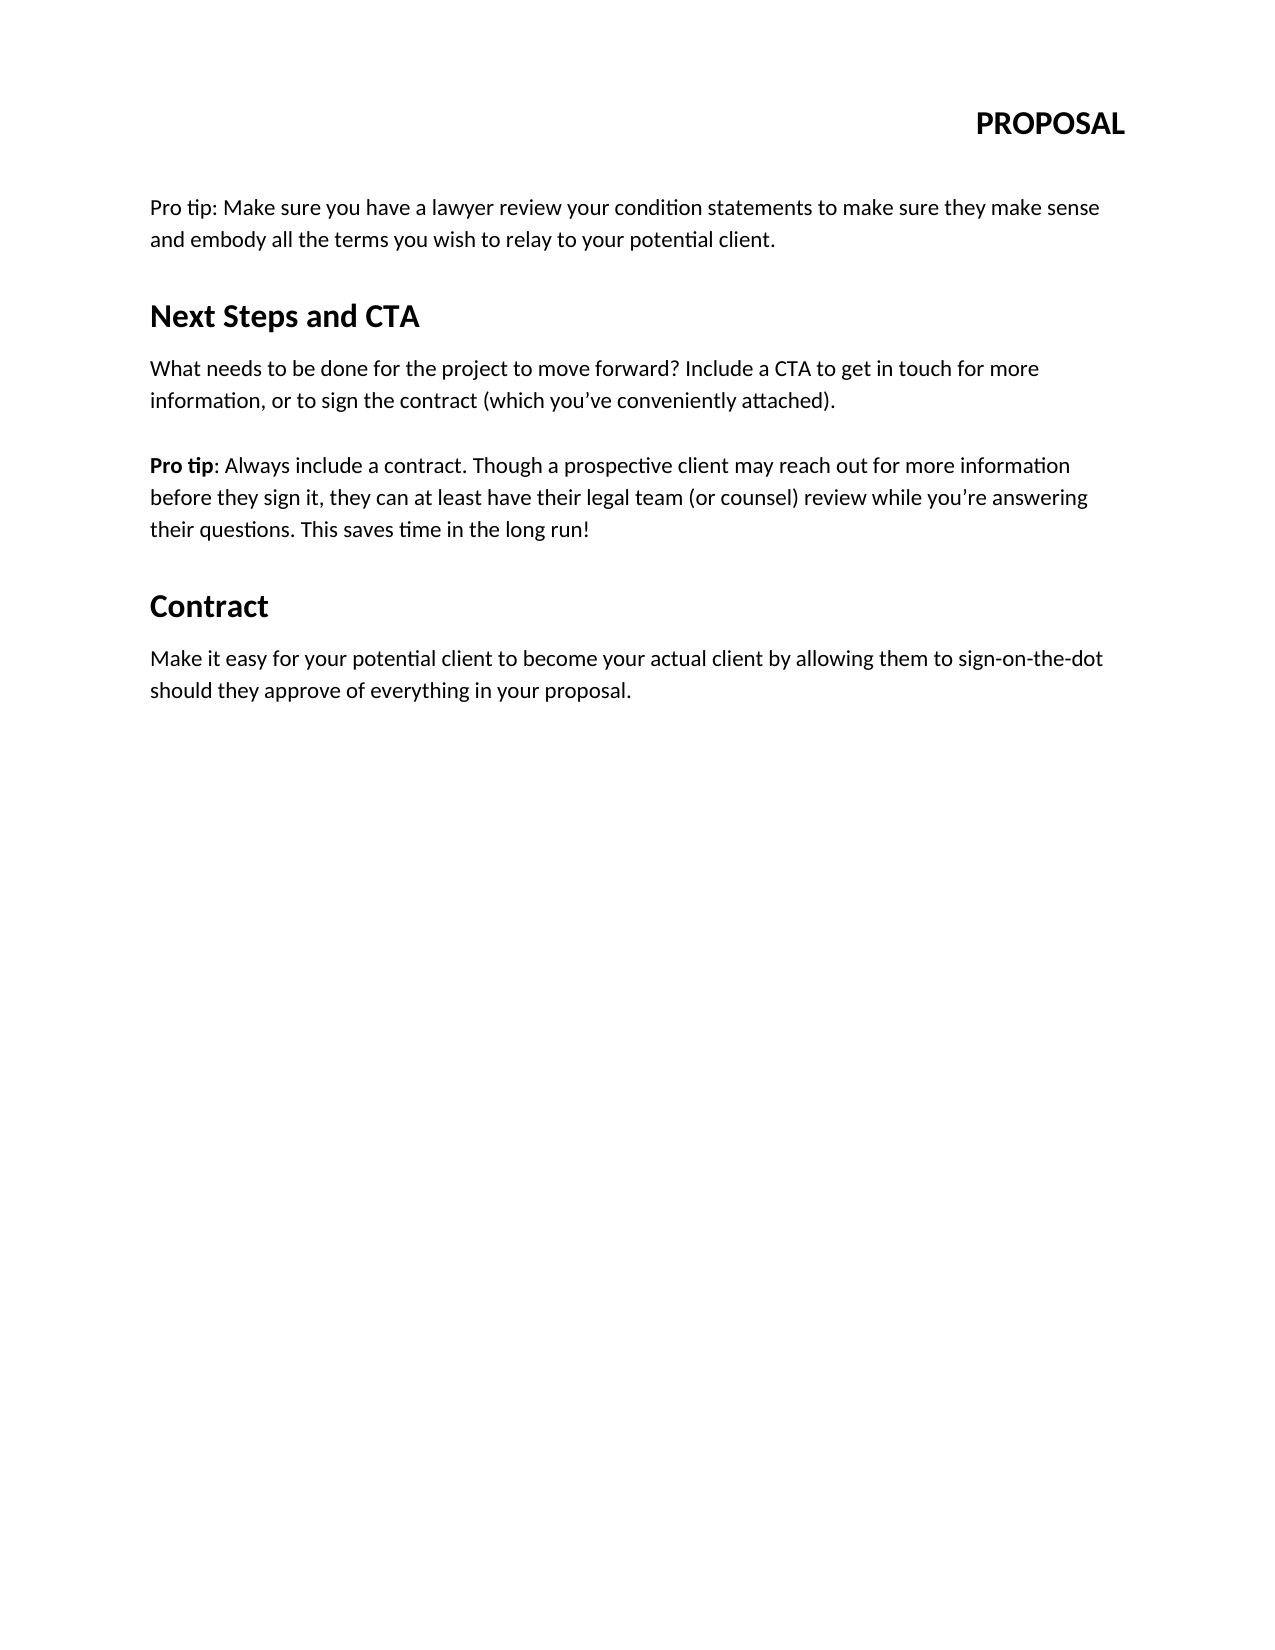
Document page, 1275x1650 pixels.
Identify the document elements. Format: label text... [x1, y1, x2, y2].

text Make it easy for your potential client to become your actual client by allowing them to sign-on-the-dot should they approve of everything in your proposal. [150, 644, 1125, 704]
text Pro tip: Always include a contract. Though a prospective client may reach out for more information before they sign it, they can at least have their legal team (or counsel) review while you’re answering their questions. This saves time in the long run! [150, 451, 1125, 543]
text Pro tip: Make sure you have a lawyer review your condition statements to make sure they make sense and embody all the terms you wish to relay to your potential client. [150, 193, 1125, 253]
subtitle Contract [150, 585, 1125, 626]
subtitle Next Steps and CTA [150, 295, 1125, 336]
text What needs to be done for the project to move forward? Include a CTA to get in touch for more information, or to sign the contract (which you’ve conveniently attached). [150, 354, 1125, 414]
